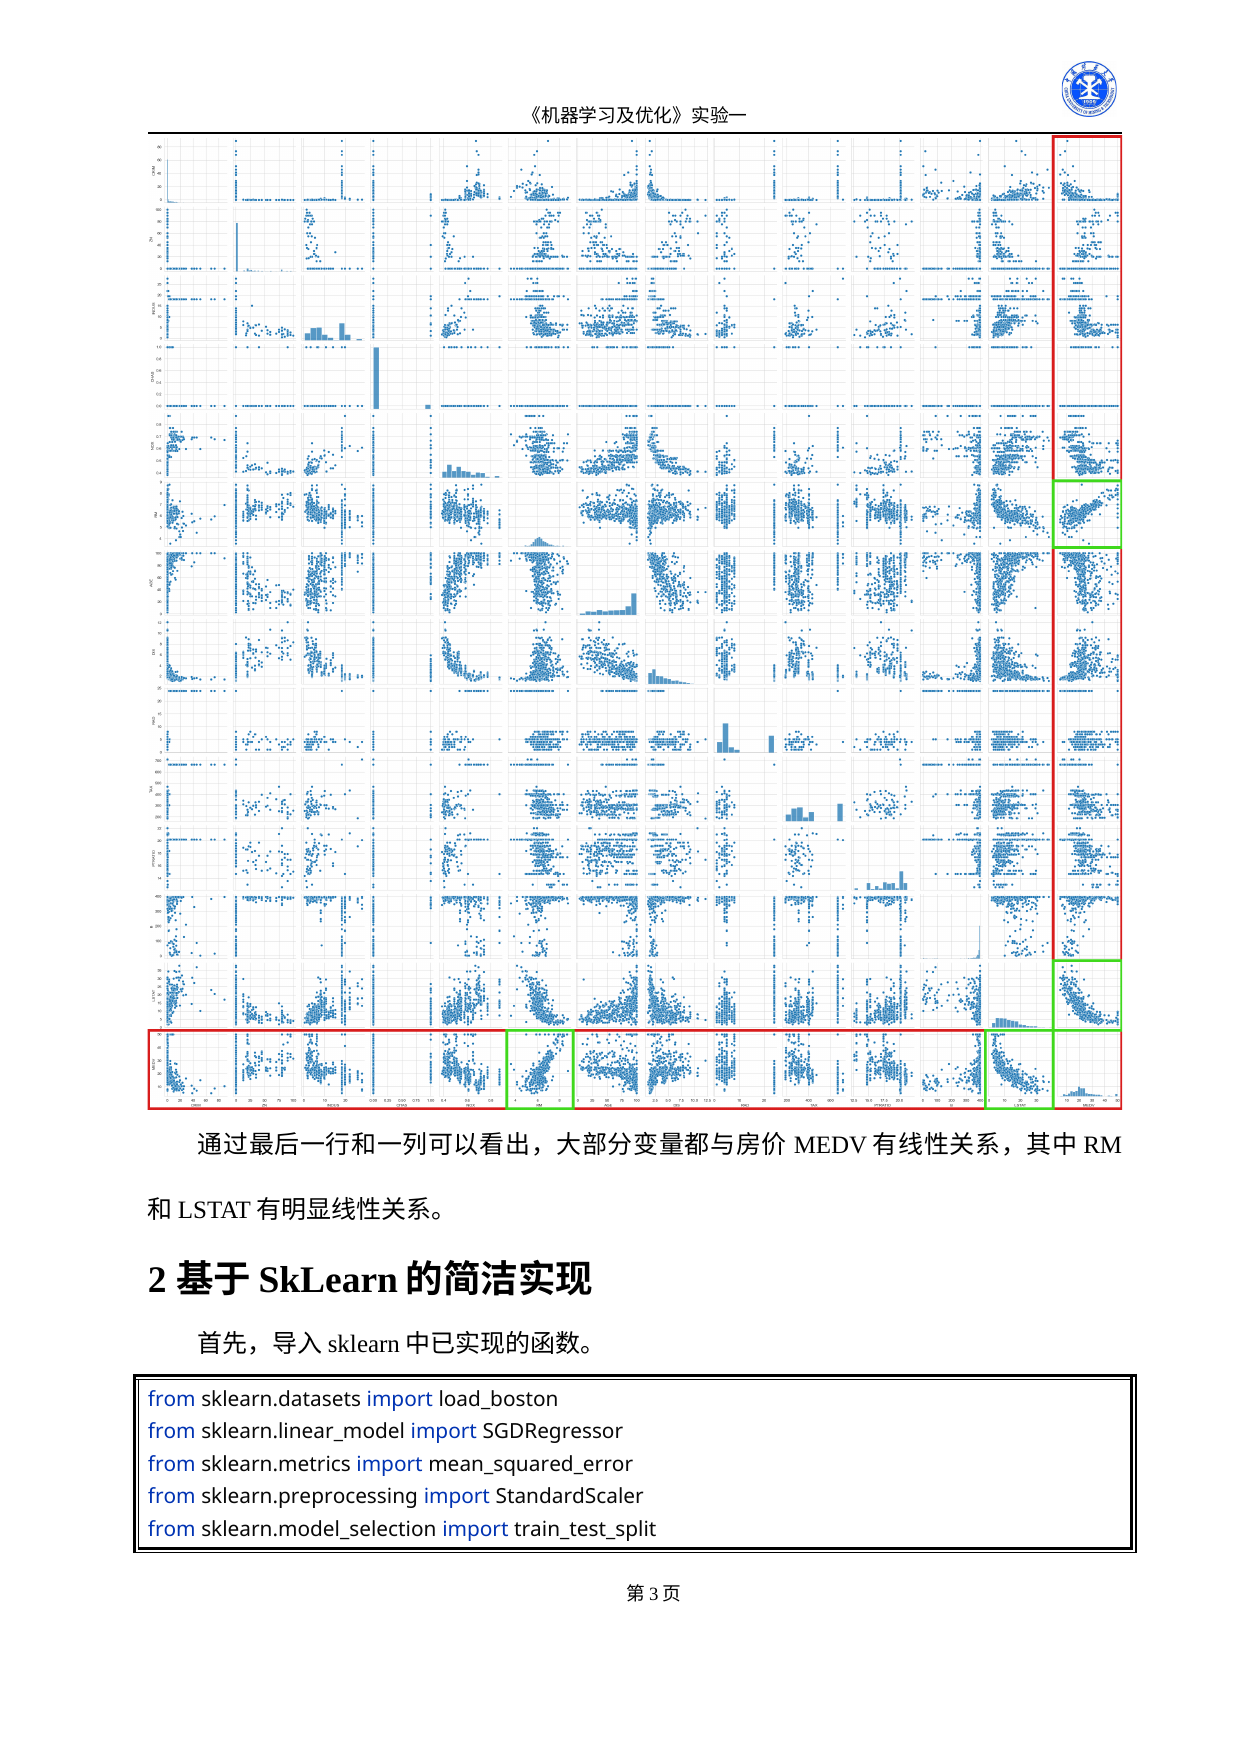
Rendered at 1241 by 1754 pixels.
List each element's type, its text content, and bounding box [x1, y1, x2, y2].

text 通过最后一行和一列可以看出，大部分变量都与房价MEDV有线性关系，其中RM和LSTAT有明显线性关系。 [148, 1111, 1122, 1241]
text 首先，导入sklearn中已实现的函数。 [148, 1309, 1122, 1374]
text from sklearn.datasets import load_boston from sklearn.linear_model import SGDRegressor from sklearn.metrics import mean_squared_error from sklearn.preprocessing import StandardScaler from sklearn.model_selection import train_test_split [139, 1380, 1130, 1547]
subtitle 基于SkLearn的简洁实现 [148, 1244, 1122, 1309]
picture [147, 135, 1123, 1110]
picture [1061, 61, 1117, 117]
